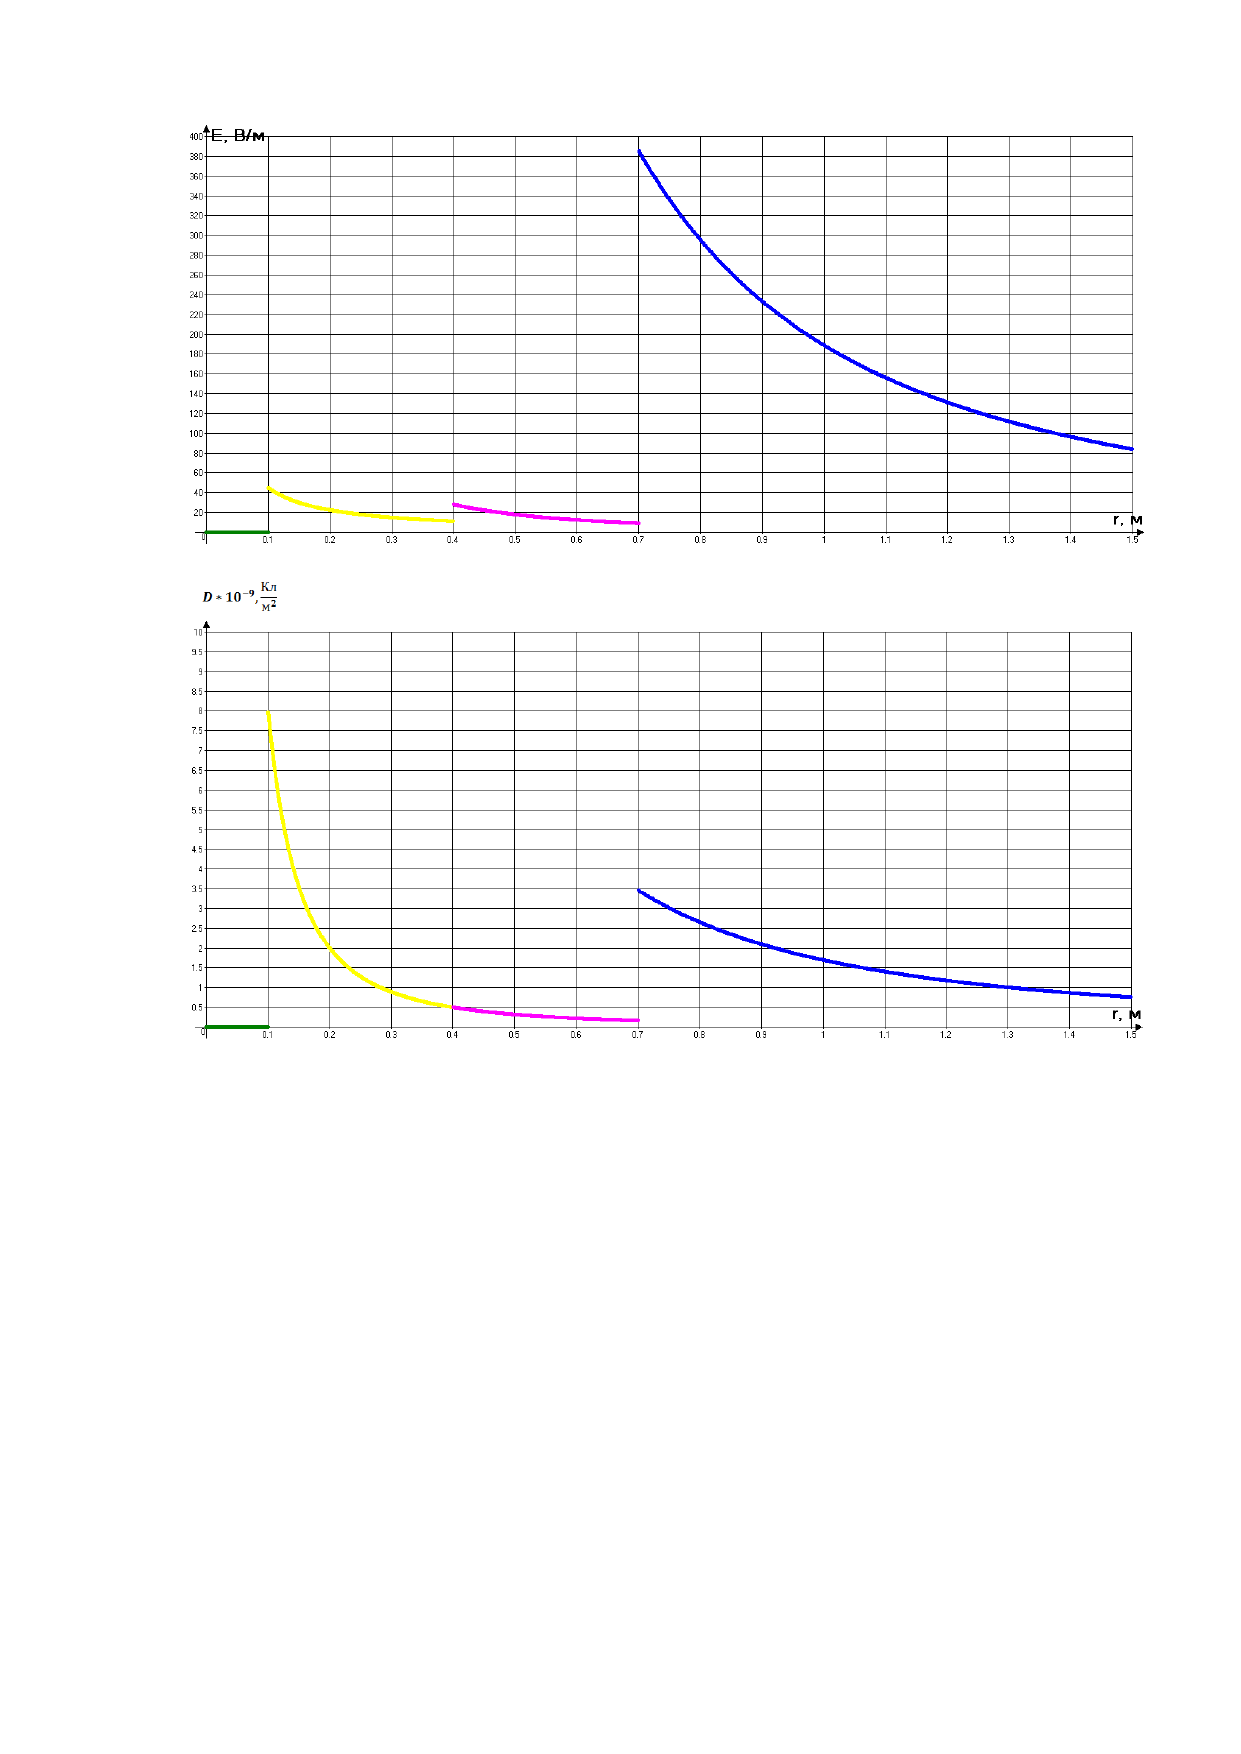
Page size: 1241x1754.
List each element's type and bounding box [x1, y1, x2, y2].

picture [177, 574, 1152, 1044]
picture [177, 118, 1152, 550]
